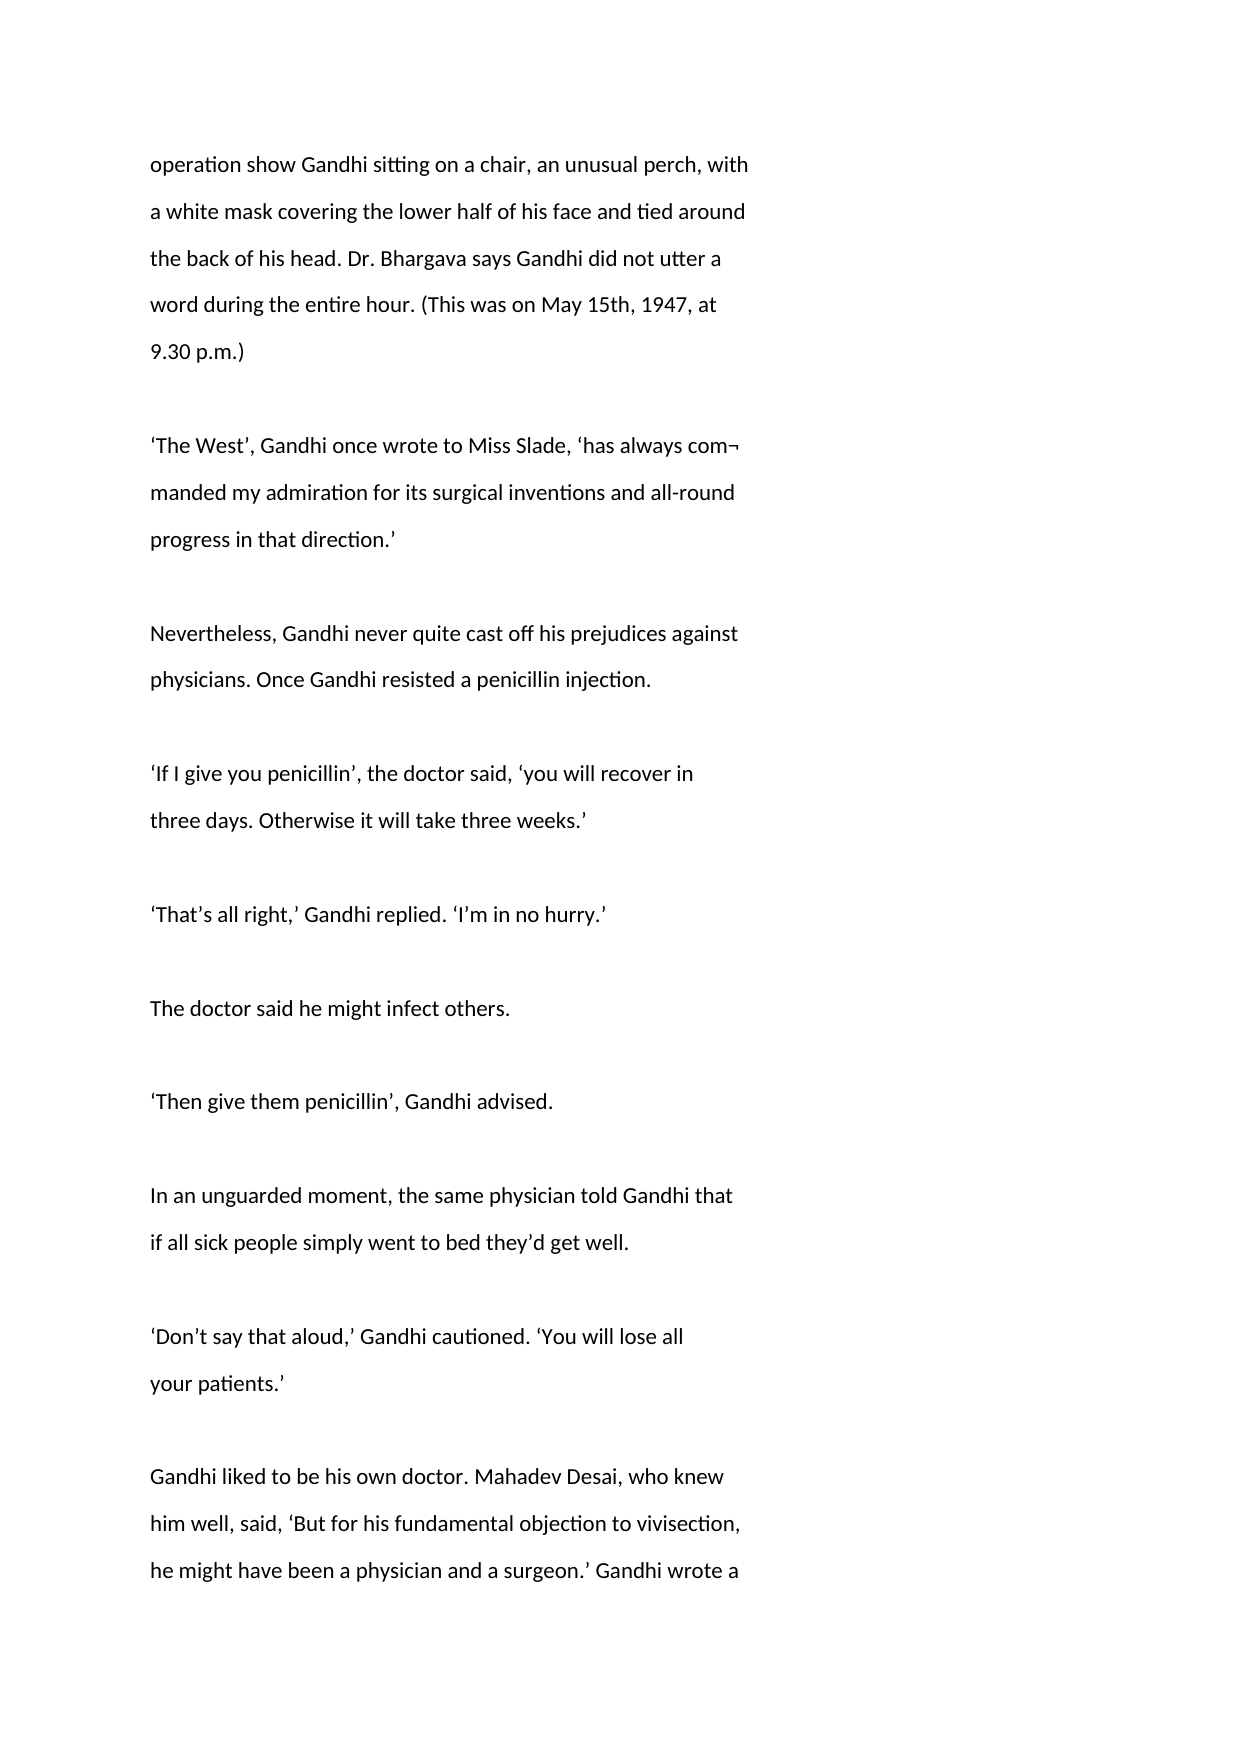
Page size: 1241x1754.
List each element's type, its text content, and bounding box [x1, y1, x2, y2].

text if all sick people simply went to bed they’d get well. [150, 1228, 1090, 1256]
text Nevertheless, Gandhi never quite cast off his prejudices against [150, 619, 1090, 647]
text 9.30 p.m.) [150, 337, 1090, 366]
text ‘Then give them penicillin’, Gandhi advised. [150, 1087, 1090, 1116]
text ‘The West’, Gandhi once wrote to Miss Slade, ‘has always com¬ [150, 431, 1090, 459]
text him well, said, ‘But for his fundamental objection to vivisection, [150, 1509, 1090, 1537]
text The doctor said he might infect others. [150, 994, 1090, 1022]
text the back of his head. Dr. Bhargava says Gandhi did not utter a [150, 244, 1090, 272]
text he might have been a physician and a surgeon.’ Gandhi wrote a [150, 1556, 1090, 1584]
text In an unguarded moment, the same physician told Gandhi that [150, 1181, 1090, 1209]
text your patients.’ [150, 1369, 1090, 1397]
text three days. Otherwise it will take three weeks.’ [150, 806, 1090, 834]
text operation show Gandhi sitting on a chair, an unusual perch, with [150, 150, 1090, 178]
text Gandhi liked to be his own doctor. Mahadev Desai, who knew [150, 1462, 1090, 1491]
text manded my admiration for its surgical inventions and all-round [150, 478, 1090, 506]
text ‘If I give you penicillin’, the doctor said, ‘you will recover in [150, 759, 1090, 787]
text word during the entire hour. (This was on May 15th, 1947, at [150, 291, 1090, 319]
text ‘Don’t say that aloud,’ Gandhi cautioned. ‘You will lose all [150, 1322, 1090, 1350]
text progress in that direction.’ [150, 525, 1090, 553]
text a white mask covering the lower half of his face and tied around [150, 197, 1090, 225]
text physicians. Once Gandhi resisted a penicillin injection. [150, 666, 1090, 694]
text ‘That’s all right,’ Gandhi replied. ‘I’m in no hurry.’ [150, 900, 1090, 928]
